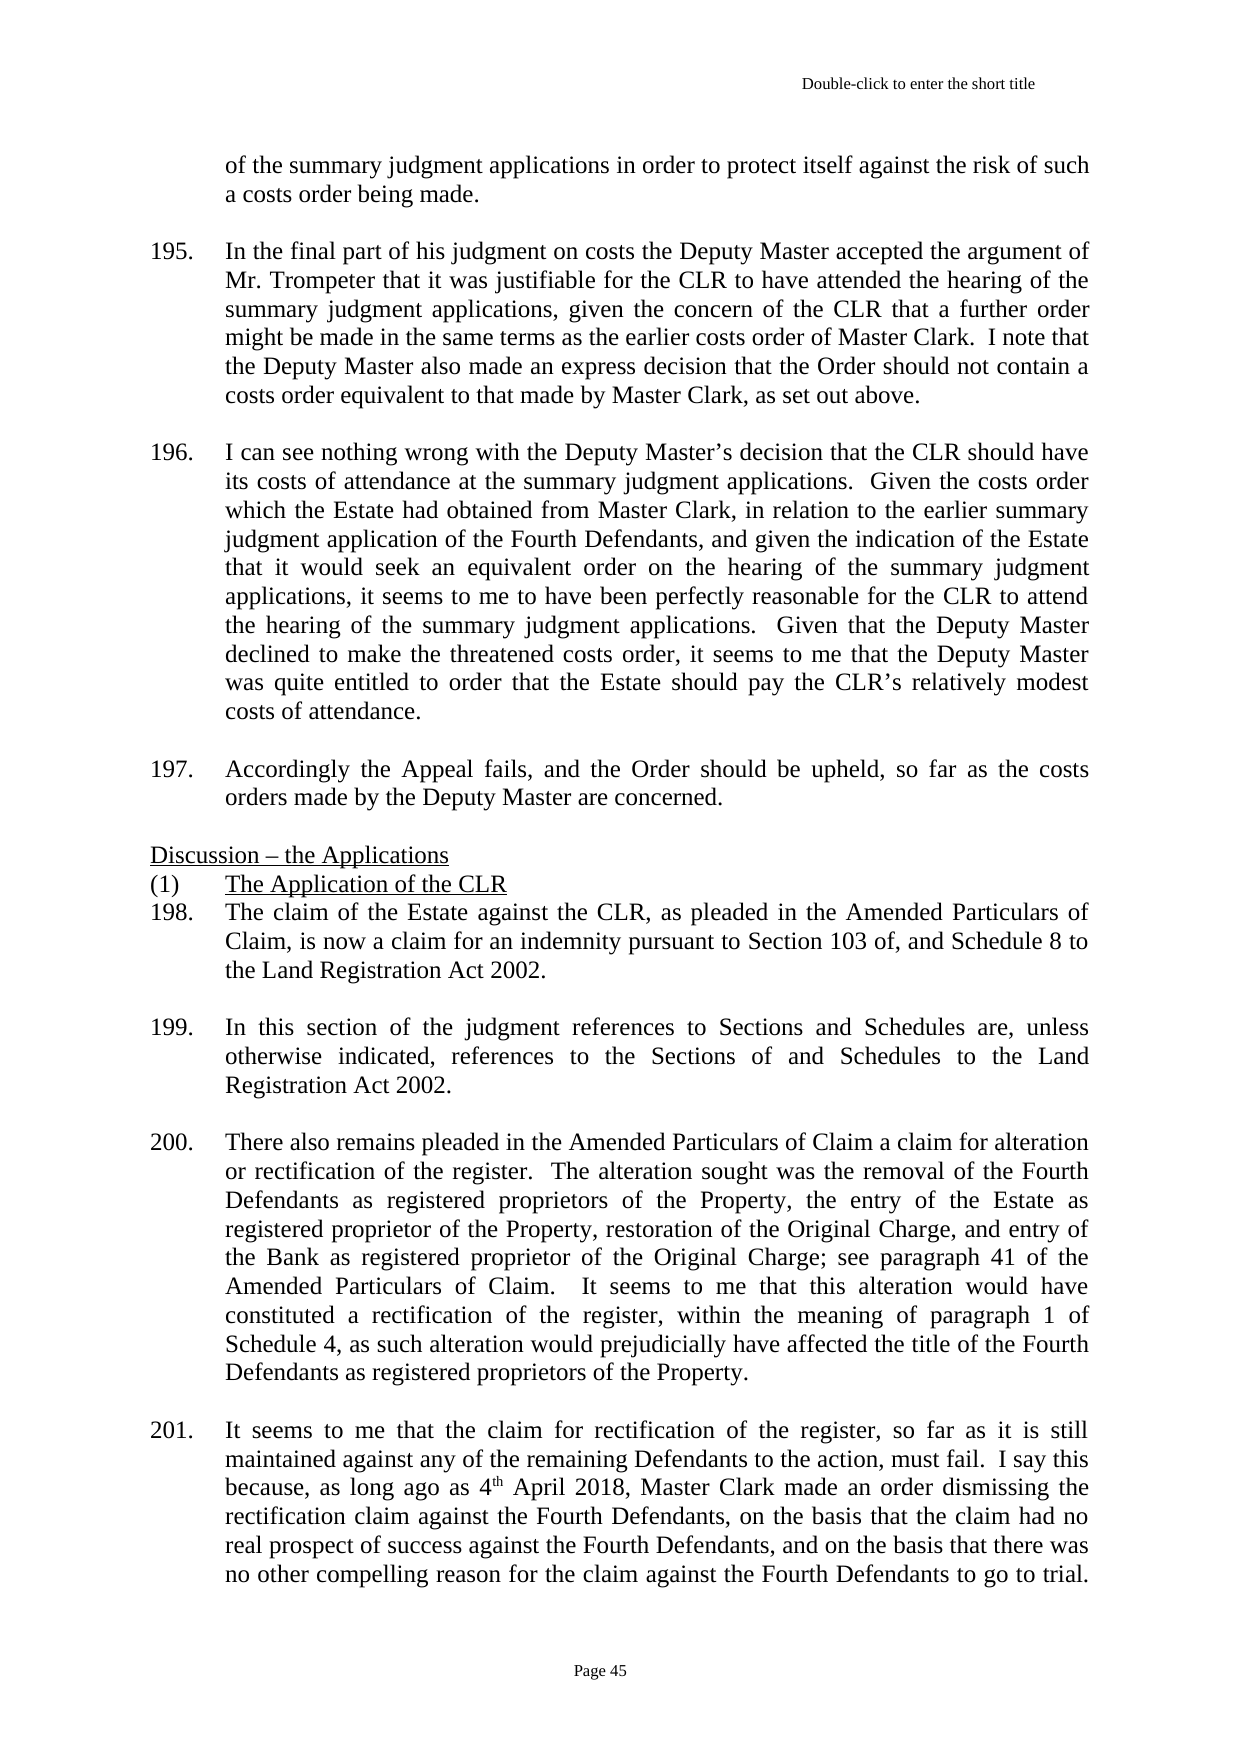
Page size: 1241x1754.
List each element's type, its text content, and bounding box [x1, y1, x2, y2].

text Discussion – the Applications [150, 840, 1090, 869]
text (1) The Application of the CLR [150, 869, 1090, 897]
text 199. In this section of the judgment references to Sections and Schedules are, unless otherwise indicated, references to the Sections of and Schedules to the Land Registration Act 2002. [150, 1012, 1090, 1099]
text 200. There also remains pleaded in the Amended Particulars of Claim a claim for alteration or rectification of the register. The alteration sought was the removal of the Fourth Defendants as registered proprietors of the Property, the entry of the Estate as registered proprietor of the Property, restoration of the Original Charge, and entry of the Bank as registered proprietor of the Original Charge; see paragraph 41 of the Amended Particulars of Claim. It seems to me that this alteration would have constituted a rectification of the register, within the meaning of paragraph 1 of Schedule 4, as such alteration would prejudicially have affected the title of the Fourth Defendants as registered proprietors of the Property. [150, 1127, 1090, 1386]
text 195. In the final part of his judgment on costs the Deputy Master accepted the argument of Mr. Trompeter that it was justifiable for the CLR to have attended the hearing of the summary judgment applications, given the concern of the CLR that a further order might be made in the same terms as the earlier costs order of Master Clark. I note that the Deputy Master also made an express decision that the Order should not contain a costs order equivalent to that made by Master Clark, as set out above. [150, 236, 1090, 409]
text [150, 150, 1090, 207]
text 196. I can see nothing wrong with the Deputy Master’s decision that the CLR should have its costs of attendance at the summary judgment applications. Given the costs order which the Estate had obtained from Master Clark, in relation to the earlier summary judgment application of the Fourth Defendants, and given the indication of the Estate that it would seek an equivalent order on the hearing of the summary judgment applications, it seems to me to have been perfectly reasonable for the CLR to attend the hearing of the summary judgment applications. Given that the Deputy Master declined to make the threatened costs order, it seems to me that the Deputy Master was quite entitled to order that the Estate should pay the CLR’s relatively modest costs of attendance. [150, 437, 1090, 725]
text 197. Accordingly the Appeal fails, and the Order should be upheld, so far as the costs orders made by the Deputy Master are concerned. [150, 754, 1090, 811]
text 198. The claim of the Estate against the CLR, as pleaded in the Amended Particulars of Claim, is now a claim for an indemnity pursuant to Section 103 of, and Schedule 8 to the Land Registration Act 2002. [150, 897, 1090, 984]
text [150, 1415, 1090, 1587]
